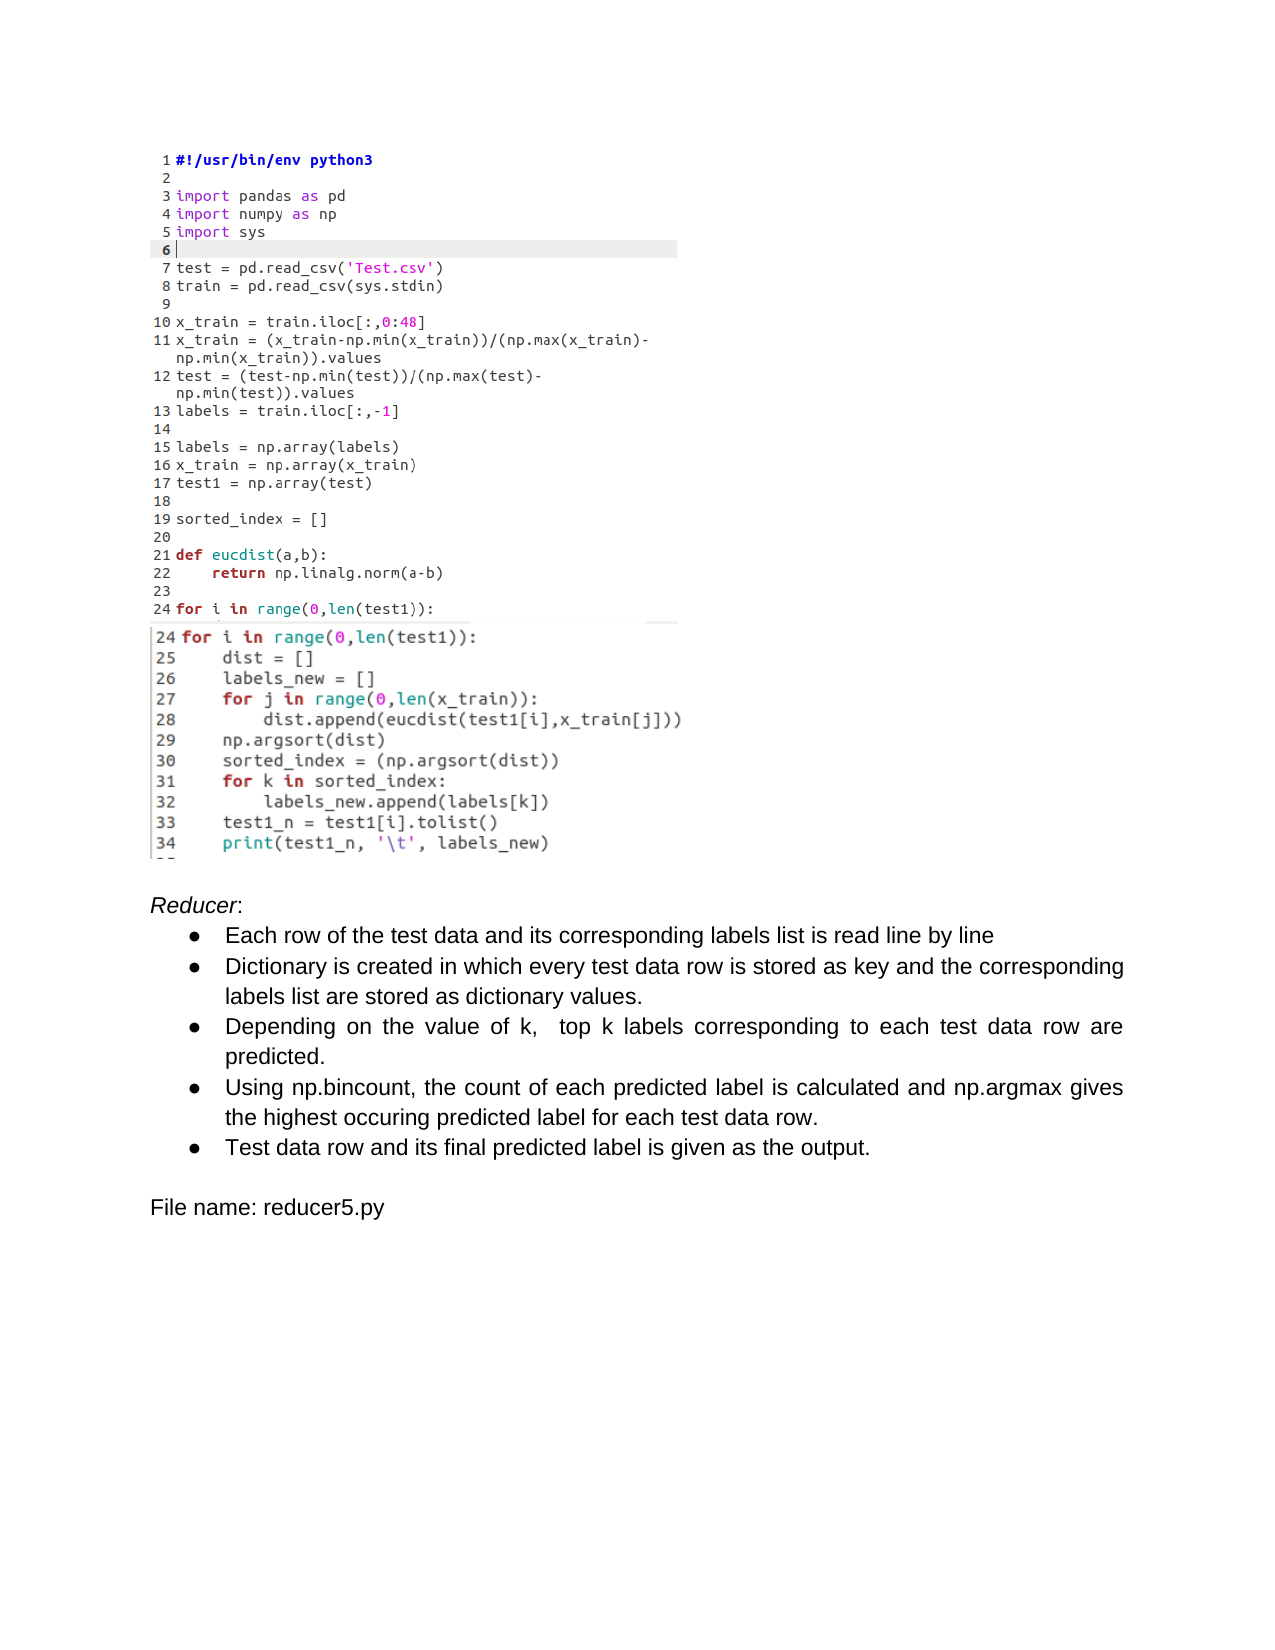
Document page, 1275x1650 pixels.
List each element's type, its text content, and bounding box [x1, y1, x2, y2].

picture [150, 627, 702, 859]
picture [150, 150, 678, 624]
text Reducer: [150, 892, 1125, 918]
list Dictionary is created in which every test data row is stored as key and the corresponding labels list are stored as dictionary values. [187, 953, 1125, 1009]
list Each row of the test data and its corresponding labels list is read line by line [187, 922, 1125, 949]
text File name: reducer5.py [150, 1194, 1125, 1221]
list Using np.bincount, the count of each predicted label is calculated and np.argmax gives the highest occuring predicted label for each test data row. [187, 1073, 1125, 1130]
list Test data row and its final predicted label is given as the output. [187, 1134, 1125, 1160]
list Depending on the value of k, top k labels corresponding to each test data row are predicted. [187, 1013, 1125, 1069]
